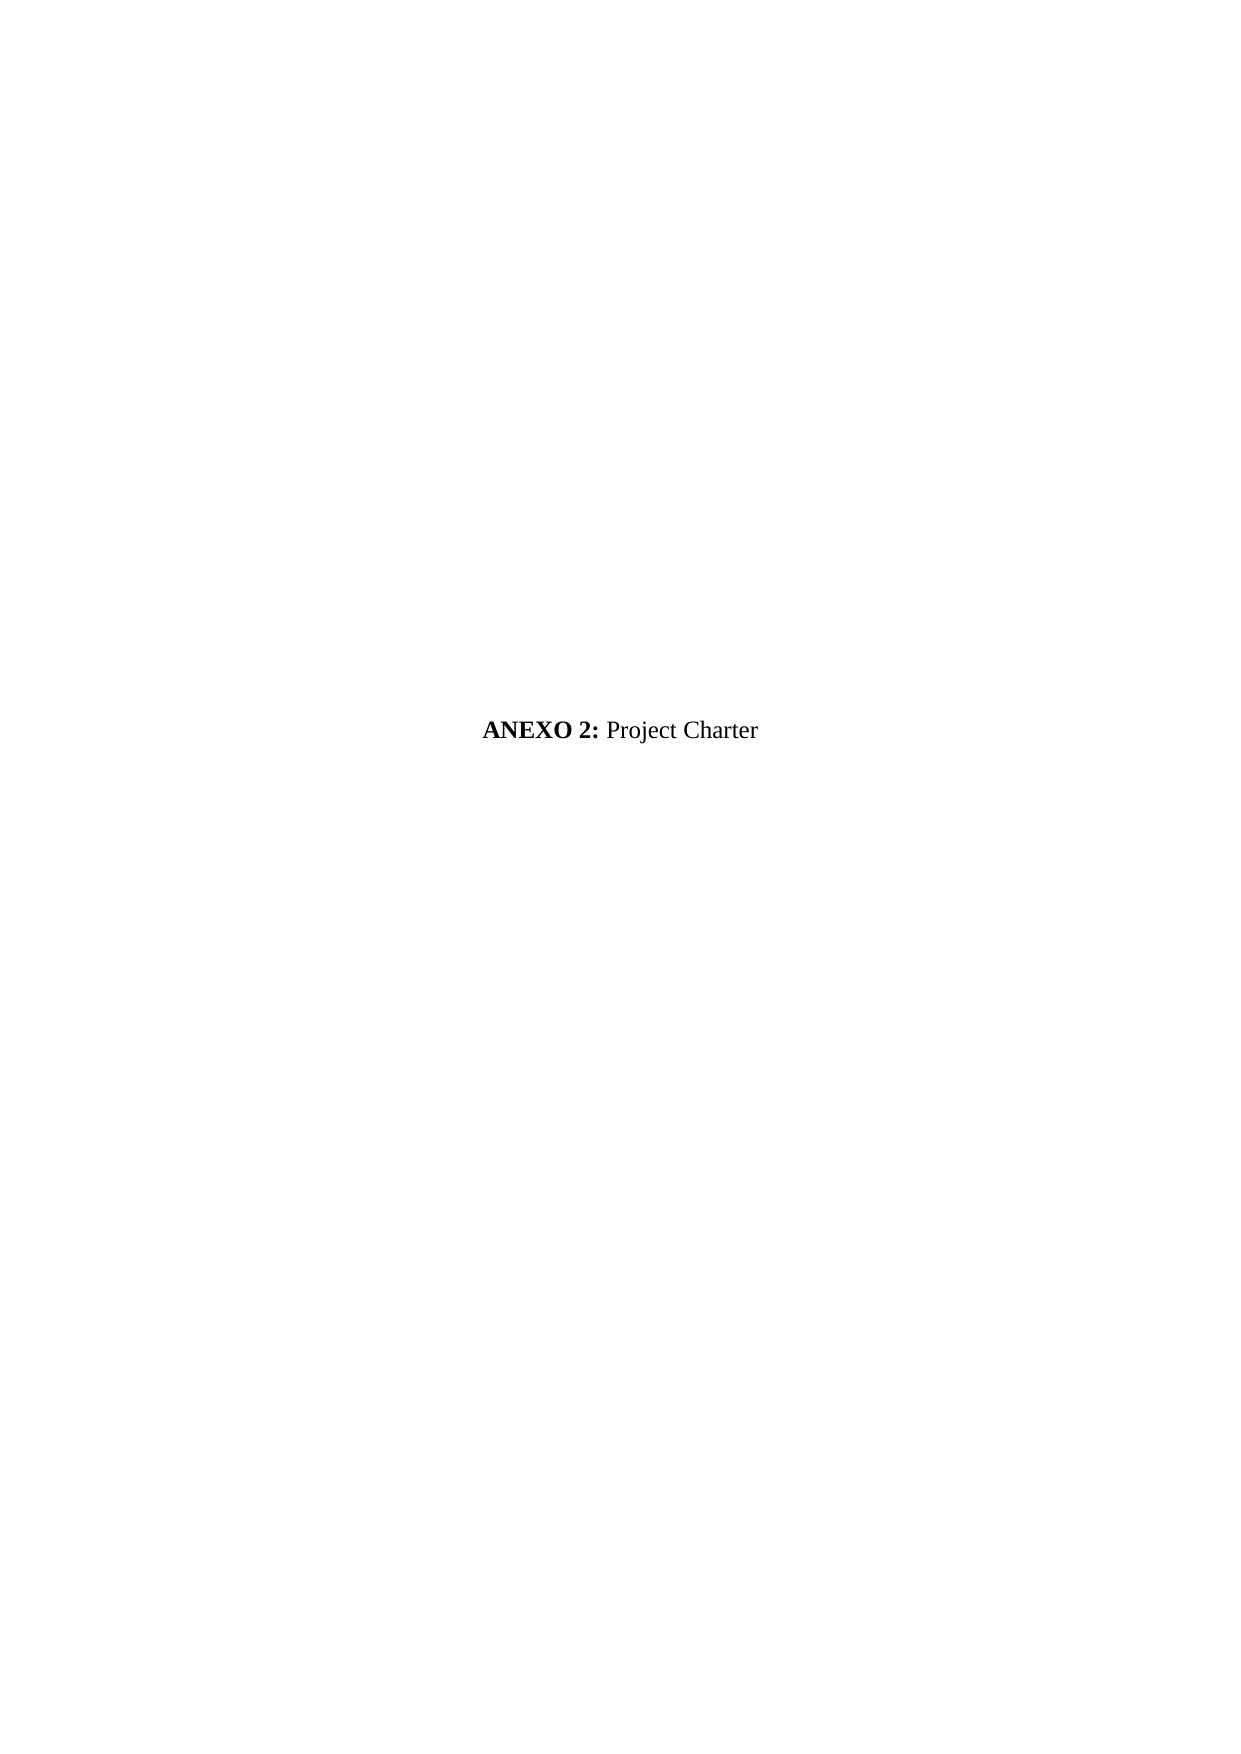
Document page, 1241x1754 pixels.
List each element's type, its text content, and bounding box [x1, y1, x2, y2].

subtitle ANEXO 2: Project Charter [177, 715, 1063, 743]
